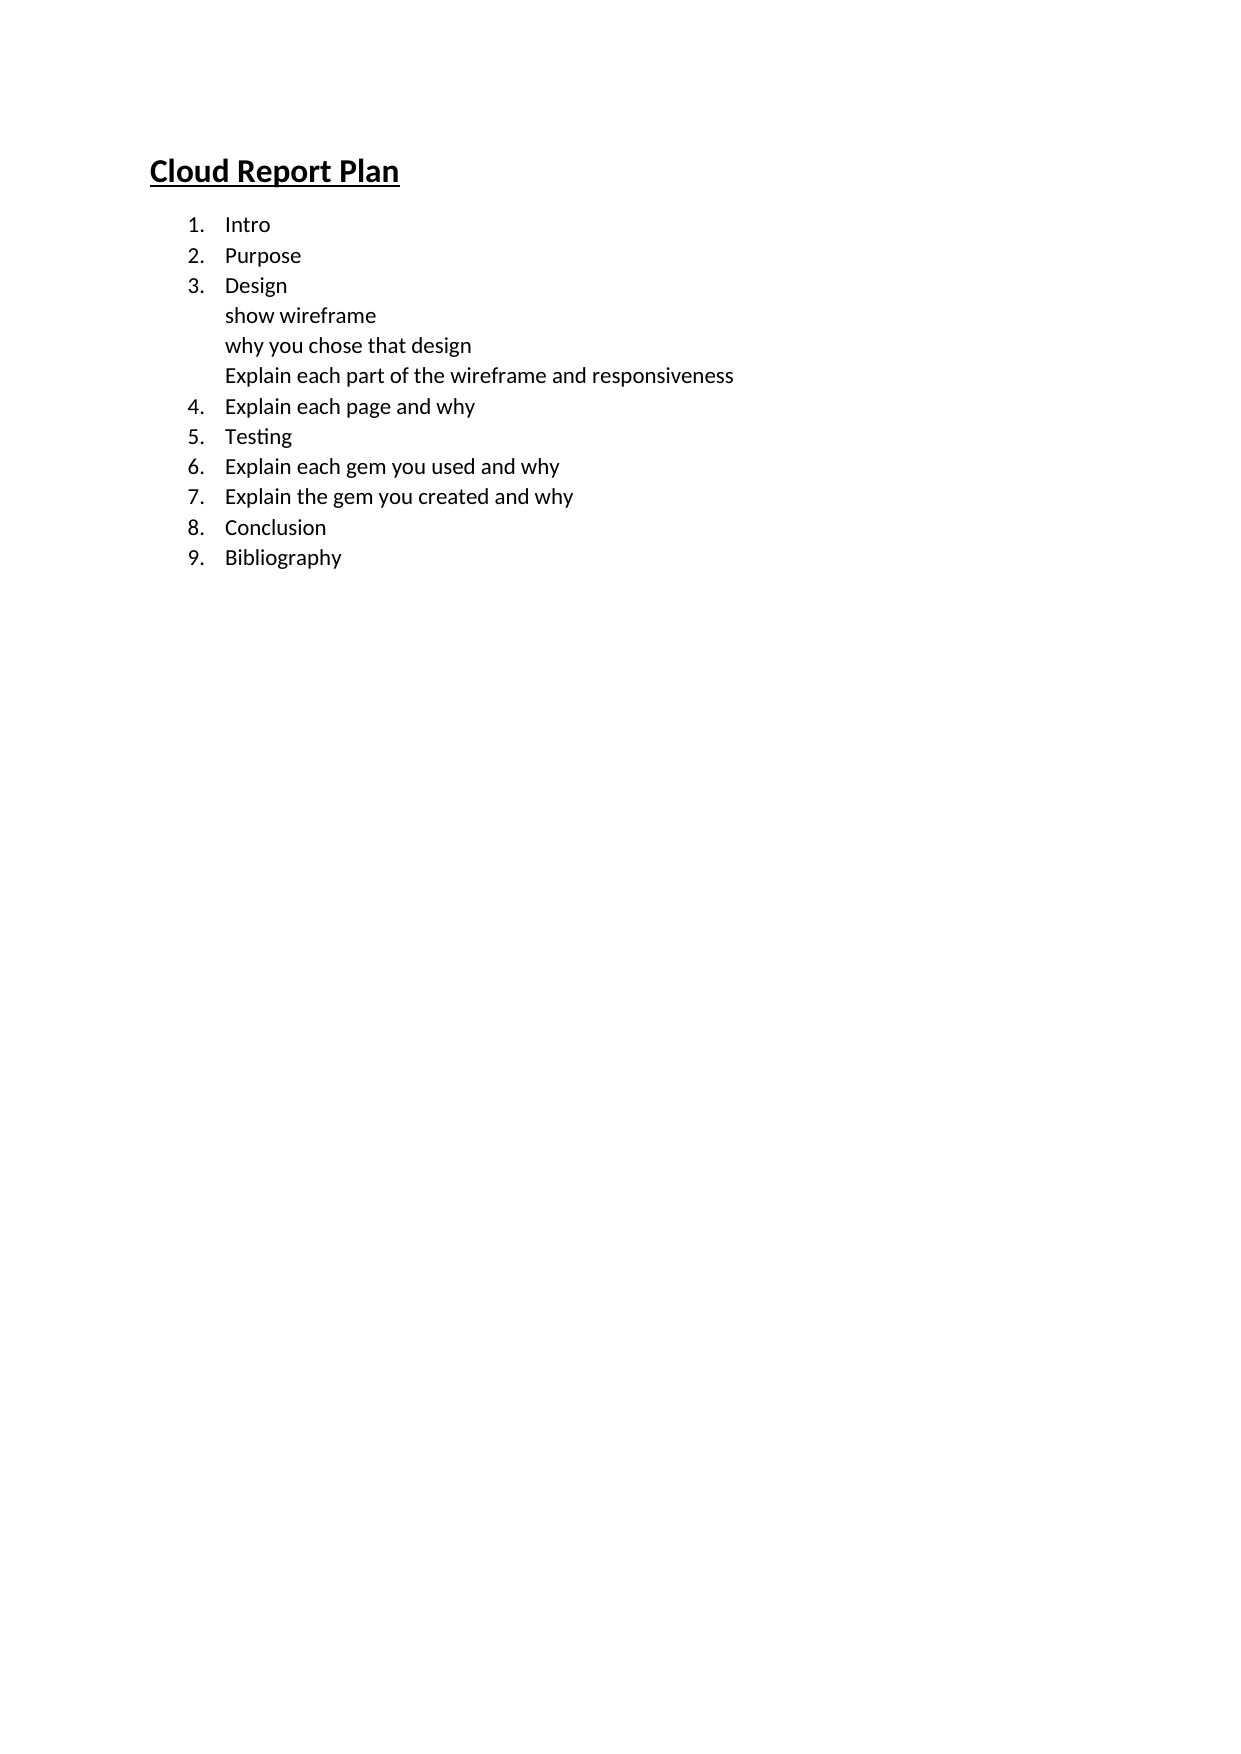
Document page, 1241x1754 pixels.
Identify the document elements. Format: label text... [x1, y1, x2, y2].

list Explain each gem you used and why [187, 452, 1090, 480]
list Testing [187, 422, 1090, 450]
list Bibliography [187, 543, 1090, 571]
text Cloud Report Plan [150, 150, 1090, 191]
list Explain the gem you created and why [187, 482, 1090, 511]
list Explain each page and why [187, 392, 1090, 420]
list Design show wireframe why you chose that design Explain each part of the wireframe and responsiveness [187, 271, 1090, 390]
list Intro [187, 211, 1090, 239]
list Purpose [187, 241, 1090, 269]
list Conclusion [187, 513, 1090, 541]
